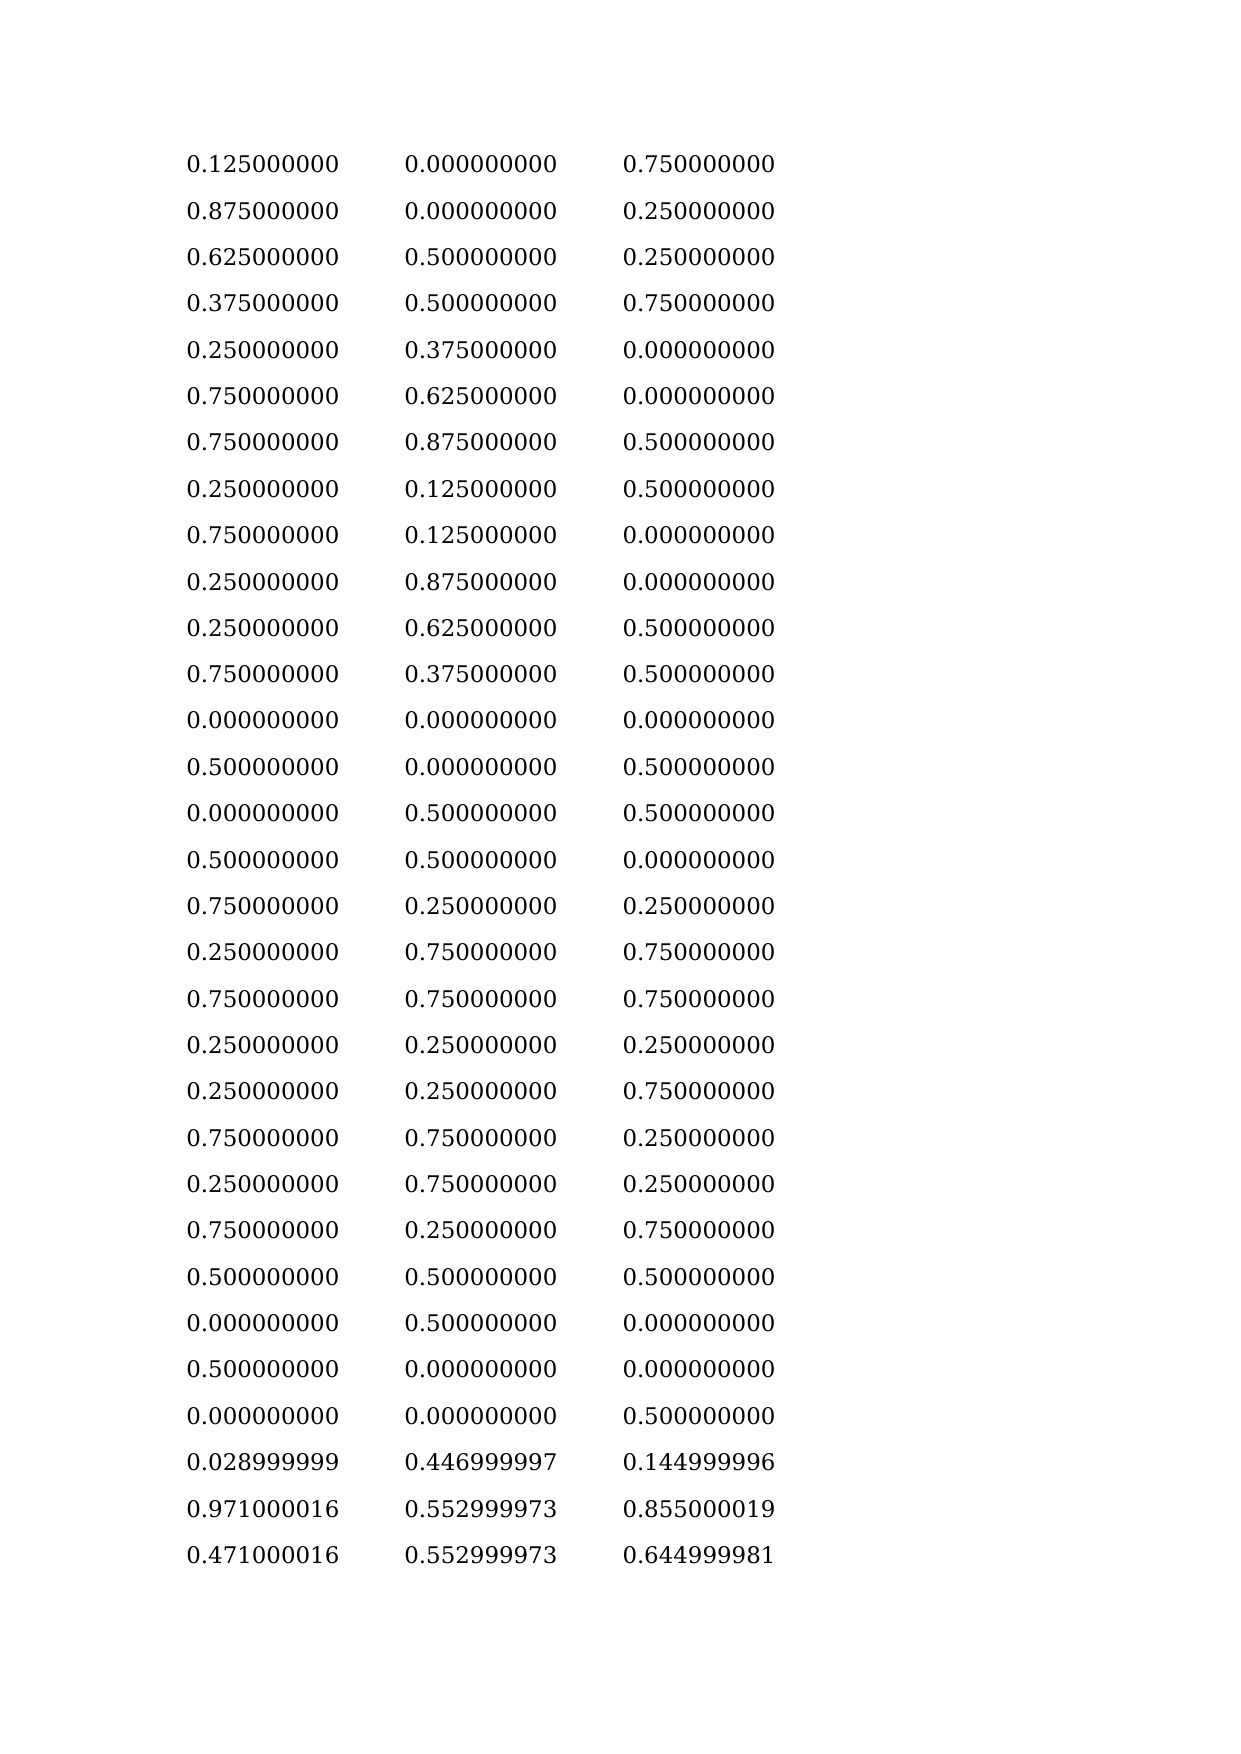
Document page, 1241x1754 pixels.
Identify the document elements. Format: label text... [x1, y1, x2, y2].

text 0.000000000 0.500000000 0.000000000 [150, 1309, 1090, 1336]
text 0.750000000 0.250000000 0.250000000 [150, 892, 1090, 919]
text 0.750000000 0.875000000 0.500000000 [150, 428, 1090, 456]
text 0.971000016 0.552999973 0.855000019 [150, 1494, 1090, 1522]
text 0.625000000 0.500000000 0.250000000 [150, 243, 1090, 270]
text 0.028999999 0.446999997 0.144999996 [150, 1448, 1090, 1475]
text 0.750000000 0.750000000 0.250000000 [150, 1123, 1090, 1151]
text 0.750000000 0.375000000 0.500000000 [150, 660, 1090, 687]
text 0.750000000 0.625000000 0.000000000 [150, 382, 1090, 409]
text 0.500000000 0.500000000 0.500000000 [150, 1262, 1090, 1290]
text 0.750000000 0.750000000 0.750000000 [150, 984, 1090, 1012]
text 0.000000000 0.500000000 0.500000000 [150, 799, 1090, 826]
text 0.250000000 0.750000000 0.750000000 [150, 938, 1090, 966]
text 0.750000000 0.250000000 0.750000000 [150, 1216, 1090, 1244]
text 0.471000016 0.552999973 0.644999981 [150, 1541, 1090, 1568]
text 0.250000000 0.125000000 0.500000000 [150, 474, 1090, 502]
text 0.000000000 0.000000000 0.500000000 [150, 1402, 1090, 1429]
text 0.250000000 0.375000000 0.000000000 [150, 335, 1090, 363]
text 0.250000000 0.250000000 0.250000000 [150, 1031, 1090, 1058]
text 0.125000000 0.000000000 0.750000000 [150, 150, 1090, 177]
text 0.250000000 0.875000000 0.000000000 [150, 567, 1090, 595]
text 0.250000000 0.750000000 0.250000000 [150, 1170, 1090, 1197]
text 0.500000000 0.000000000 0.500000000 [150, 753, 1090, 780]
text 0.375000000 0.500000000 0.750000000 [150, 289, 1090, 317]
text 0.000000000 0.000000000 0.000000000 [150, 706, 1090, 734]
text 0.250000000 0.625000000 0.500000000 [150, 613, 1090, 641]
text 0.750000000 0.125000000 0.000000000 [150, 521, 1090, 548]
text 0.250000000 0.250000000 0.750000000 [150, 1077, 1090, 1104]
text 0.875000000 0.000000000 0.250000000 [150, 196, 1090, 224]
text 0.500000000 0.500000000 0.000000000 [150, 845, 1090, 873]
text 0.500000000 0.000000000 0.000000000 [150, 1355, 1090, 1383]
